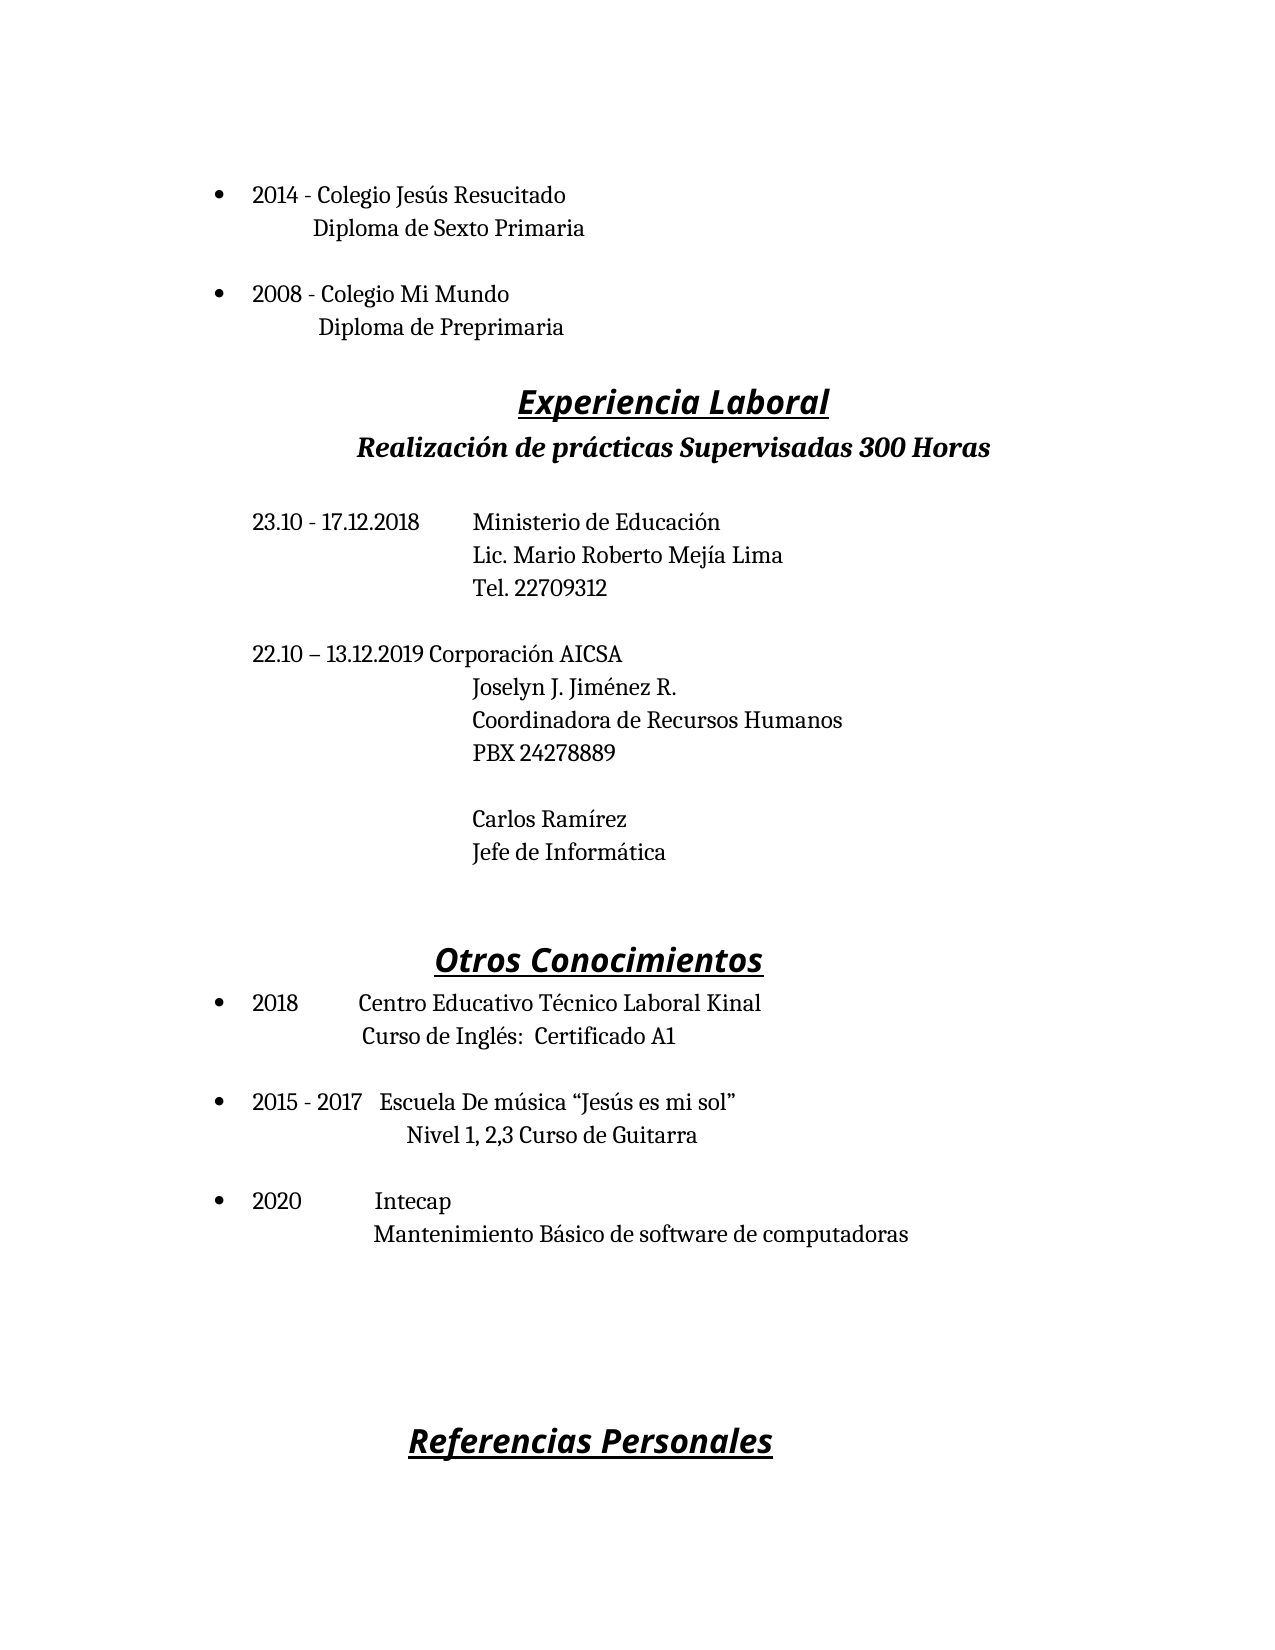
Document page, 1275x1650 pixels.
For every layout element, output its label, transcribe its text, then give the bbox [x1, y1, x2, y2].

list Diploma de Sexto Primaria [252, 214, 1098, 242]
list Joselyn J. Jiménez R. [252, 673, 1098, 702]
list Otros Conocimientos [252, 937, 1098, 982]
list 2020 Intecap [215, 1187, 1098, 1216]
list Diploma de Preprimaria [252, 313, 1098, 341]
list Realización de prácticas Supervisadas 300 Horas [252, 431, 1098, 464]
list Coordinadora de Recursos Humanos [252, 706, 1098, 735]
list Jefe de Informática [252, 837, 1098, 866]
list 2008 - Colegio Mi Mundo [215, 280, 1098, 308]
list Nivel 1, 2,3 Curso de Guitarra [252, 1121, 1098, 1149]
list Carlos Ramírez [252, 804, 1098, 833]
list Referencias Personales [252, 1418, 1098, 1463]
list Tel. 22709312 [252, 574, 1098, 603]
list Lic. Mario Roberto Mejía Lima [252, 541, 1098, 570]
list Experiencia Laboral [252, 379, 1098, 424]
list 23.10 - 17.12.2018 Ministerio de Educación [252, 508, 1098, 537]
list 2014 - Colegio Jesús Resucitado [215, 181, 1098, 209]
list PBX 24278889 [252, 739, 1098, 768]
list Mantenimiento Básico de software de computadoras [252, 1220, 1098, 1249]
list 2018 Centro Educativo Técnico Laboral Kinal [215, 989, 1098, 1017]
list 2015 - 2017 Escuela De música “Jesús es mi sol” [215, 1088, 1098, 1117]
list Curso de Inglés: Certificado A1 [252, 1022, 1098, 1051]
list 22.10 – 13.12.2019 Corporación AICSA [252, 640, 1098, 669]
